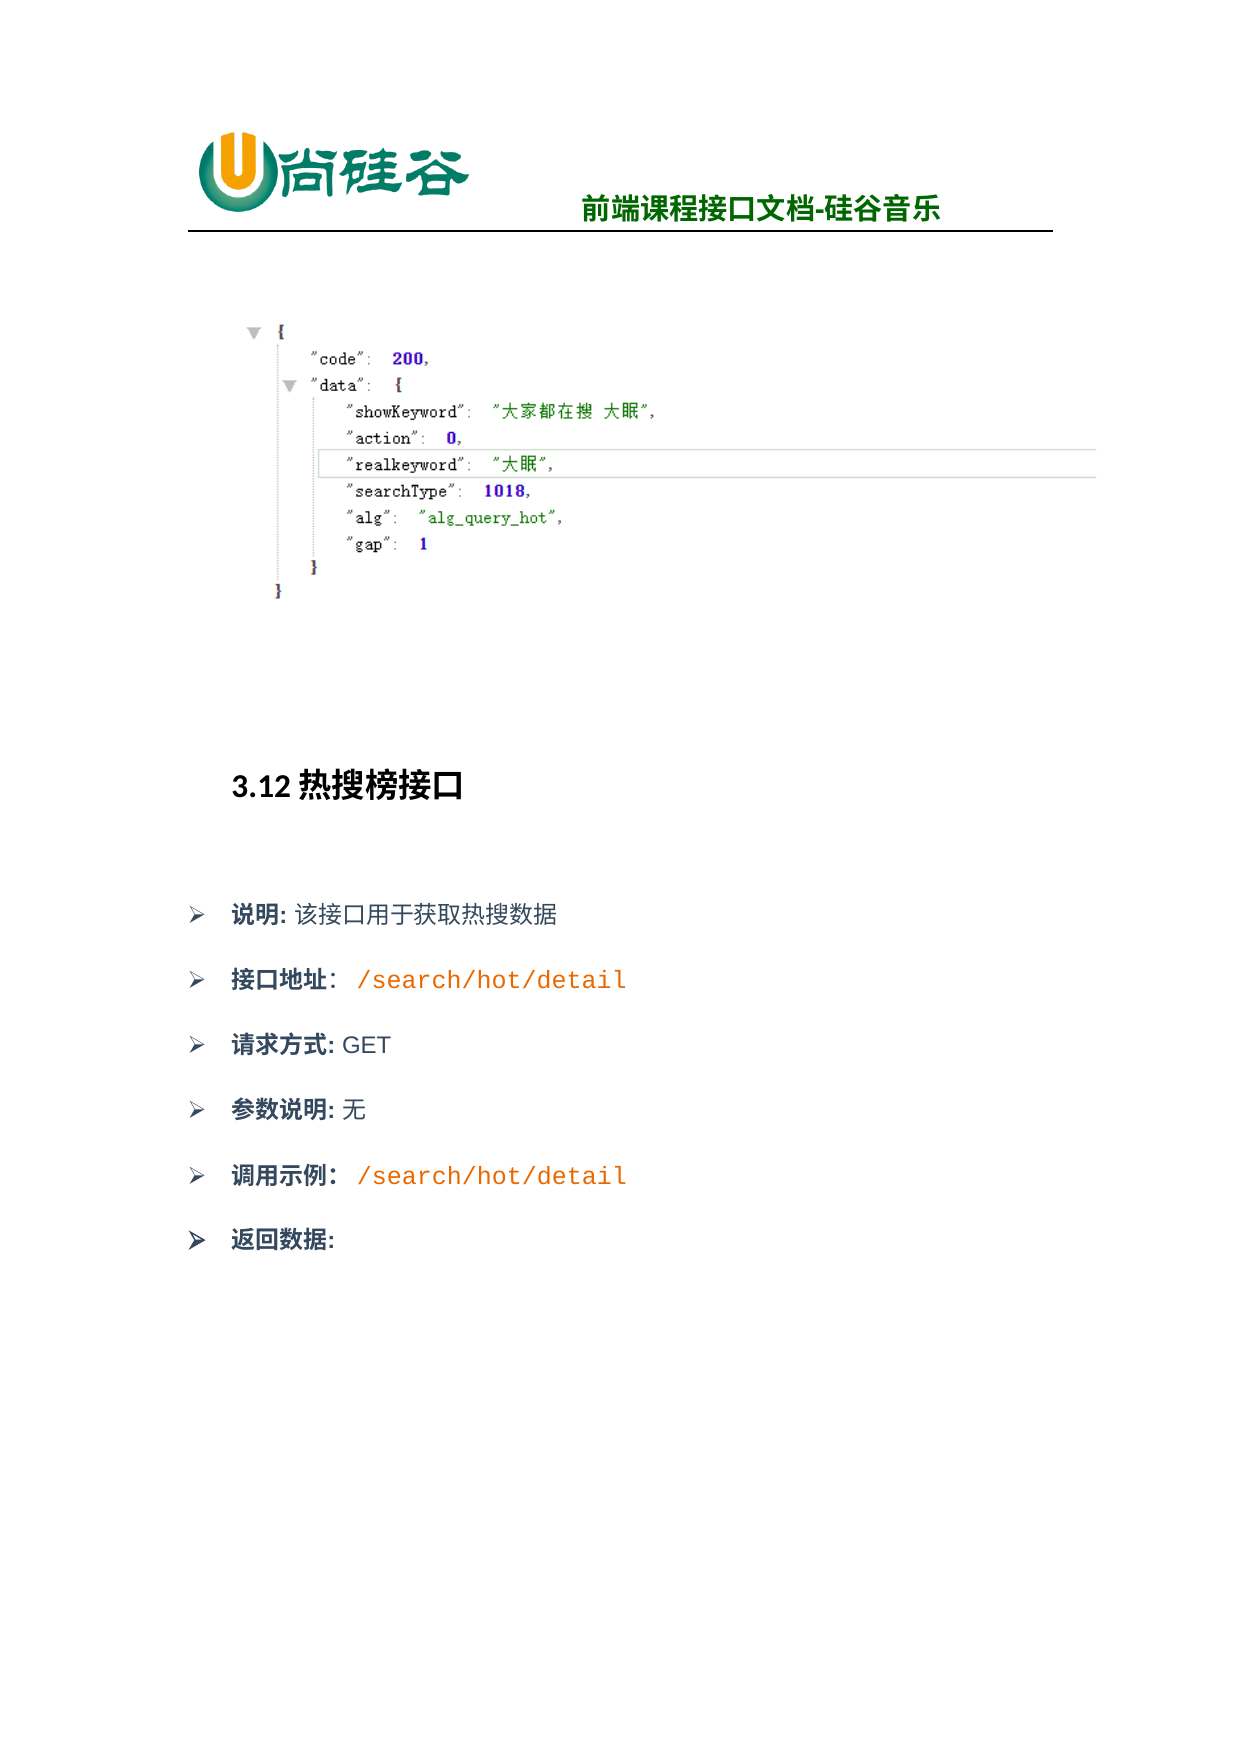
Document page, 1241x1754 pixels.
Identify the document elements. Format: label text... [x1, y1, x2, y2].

list 说明: 该接口用于获取热搜数据 [187, 881, 1053, 946]
picture [231, 268, 1097, 719]
list 接口地址： /search/hot/detail [187, 946, 1053, 1011]
list 请求方式: GET [187, 1011, 1053, 1076]
picture [187, 124, 476, 220]
subtitle 3.12 热搜榜接口 [187, 751, 1053, 816]
list 调用示例： /search/hot/detail [187, 1141, 1053, 1206]
list 参数说明: 无 [187, 1076, 1053, 1141]
list 返回数据: [187, 1206, 1053, 1271]
